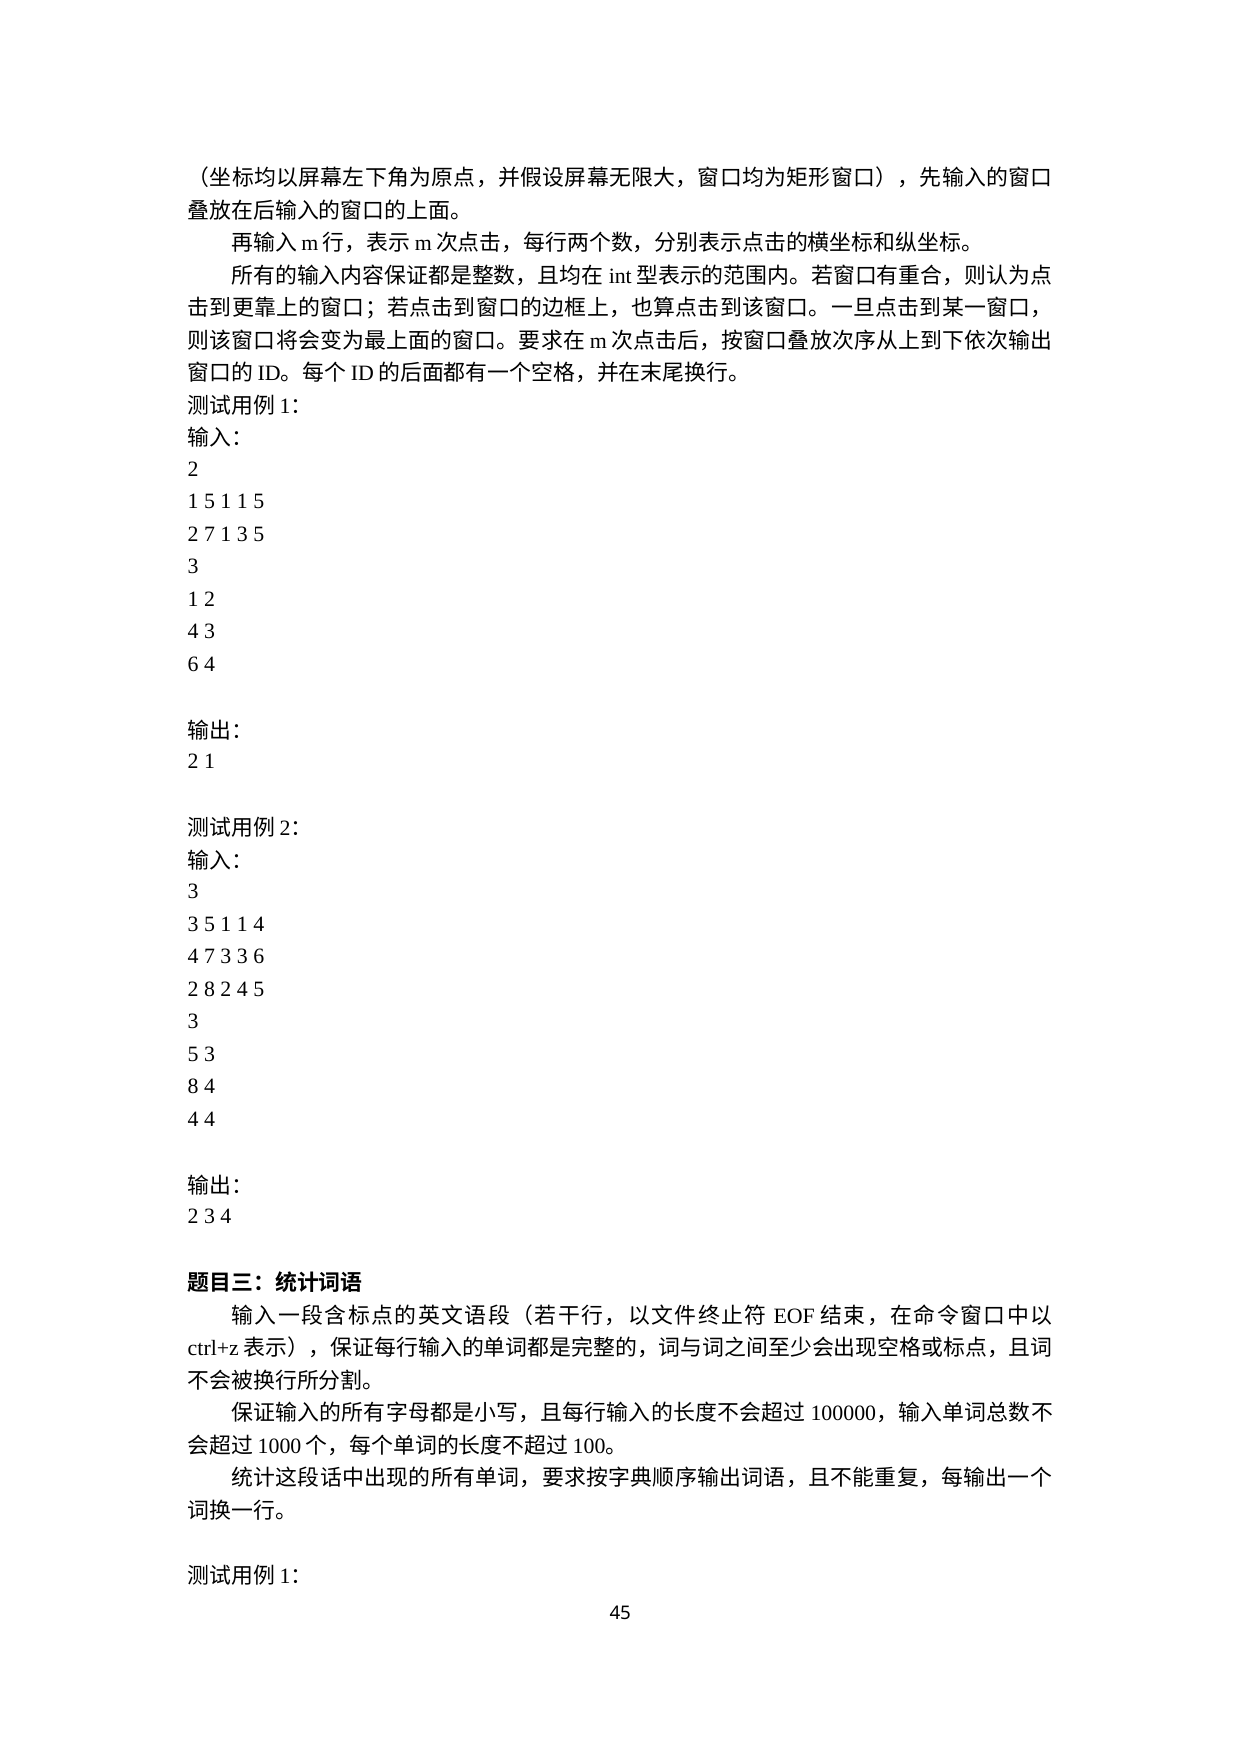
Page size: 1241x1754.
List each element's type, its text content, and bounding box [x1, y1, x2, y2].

text 3 5 1 1 4 [187, 907, 1053, 940]
text 统计这段话中出现的所有单词，要求按字典顺序输出词语，且不能重复，每输出一个词换一行。 [187, 1460, 1053, 1525]
text 3 [187, 550, 1053, 582]
text 测试用例2： [187, 810, 1053, 842]
text 输入： [187, 842, 1053, 875]
text 2 8 2 4 5 [187, 972, 1053, 1005]
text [187, 160, 1053, 225]
text 4 3 [187, 615, 1053, 647]
text 再输入m行，表示m次点击，每行两个数，分别表示点击的横坐标和纵坐标。 [187, 225, 1053, 257]
text 保证输入的所有字母都是小写，且每行输入的长度不会超过100000，输入单词总数不会超过1000个，每个单词的长度不超过100。 [187, 1395, 1053, 1460]
text 4 7 3 3 6 [187, 940, 1053, 972]
text 题目三：统计词语 [187, 1265, 1053, 1297]
text 3 [187, 1005, 1053, 1037]
text 输出： [187, 1167, 1053, 1200]
text 1 5 1 1 5 [187, 485, 1053, 517]
text 4 4 [187, 1102, 1053, 1135]
text 测试用例1： [187, 387, 1053, 420]
text 测试用例1： [187, 1557, 1053, 1590]
text 3 [187, 875, 1053, 907]
text 5 3 [187, 1037, 1053, 1070]
text 8 4 [187, 1070, 1053, 1102]
text 1 2 [187, 582, 1053, 615]
text 2 [187, 452, 1053, 485]
text 6 4 [187, 647, 1053, 680]
text 2 3 4 [187, 1200, 1053, 1232]
text 输入一段含标点的英文语段（若干行，以文件终止符EOF结束，在命令窗口中以ctrl+z表示），保证每行输入的单词都是完整的，词与词之间至少会出现空格或标点，且词不会被换行所分割。 [187, 1297, 1053, 1395]
text 输入： [187, 420, 1053, 452]
text 2 7 1 3 5 [187, 517, 1053, 550]
text 2 1 [187, 745, 1053, 777]
text 所有的输入内容保证都是整数，且均在int型表示的范围内。若窗口有重合，则认为点击到更靠上的窗口；若点击到窗口的边框上，也算点击到该窗口。一旦点击到某一窗口，则该窗口将会变为最上面的窗口。要求在m次点击后，按窗口叠放次序从上到下依次输出窗口的ID。每个ID的后面都有一个空格，并在末尾换行。 [187, 257, 1053, 387]
text 输出： [187, 712, 1053, 745]
